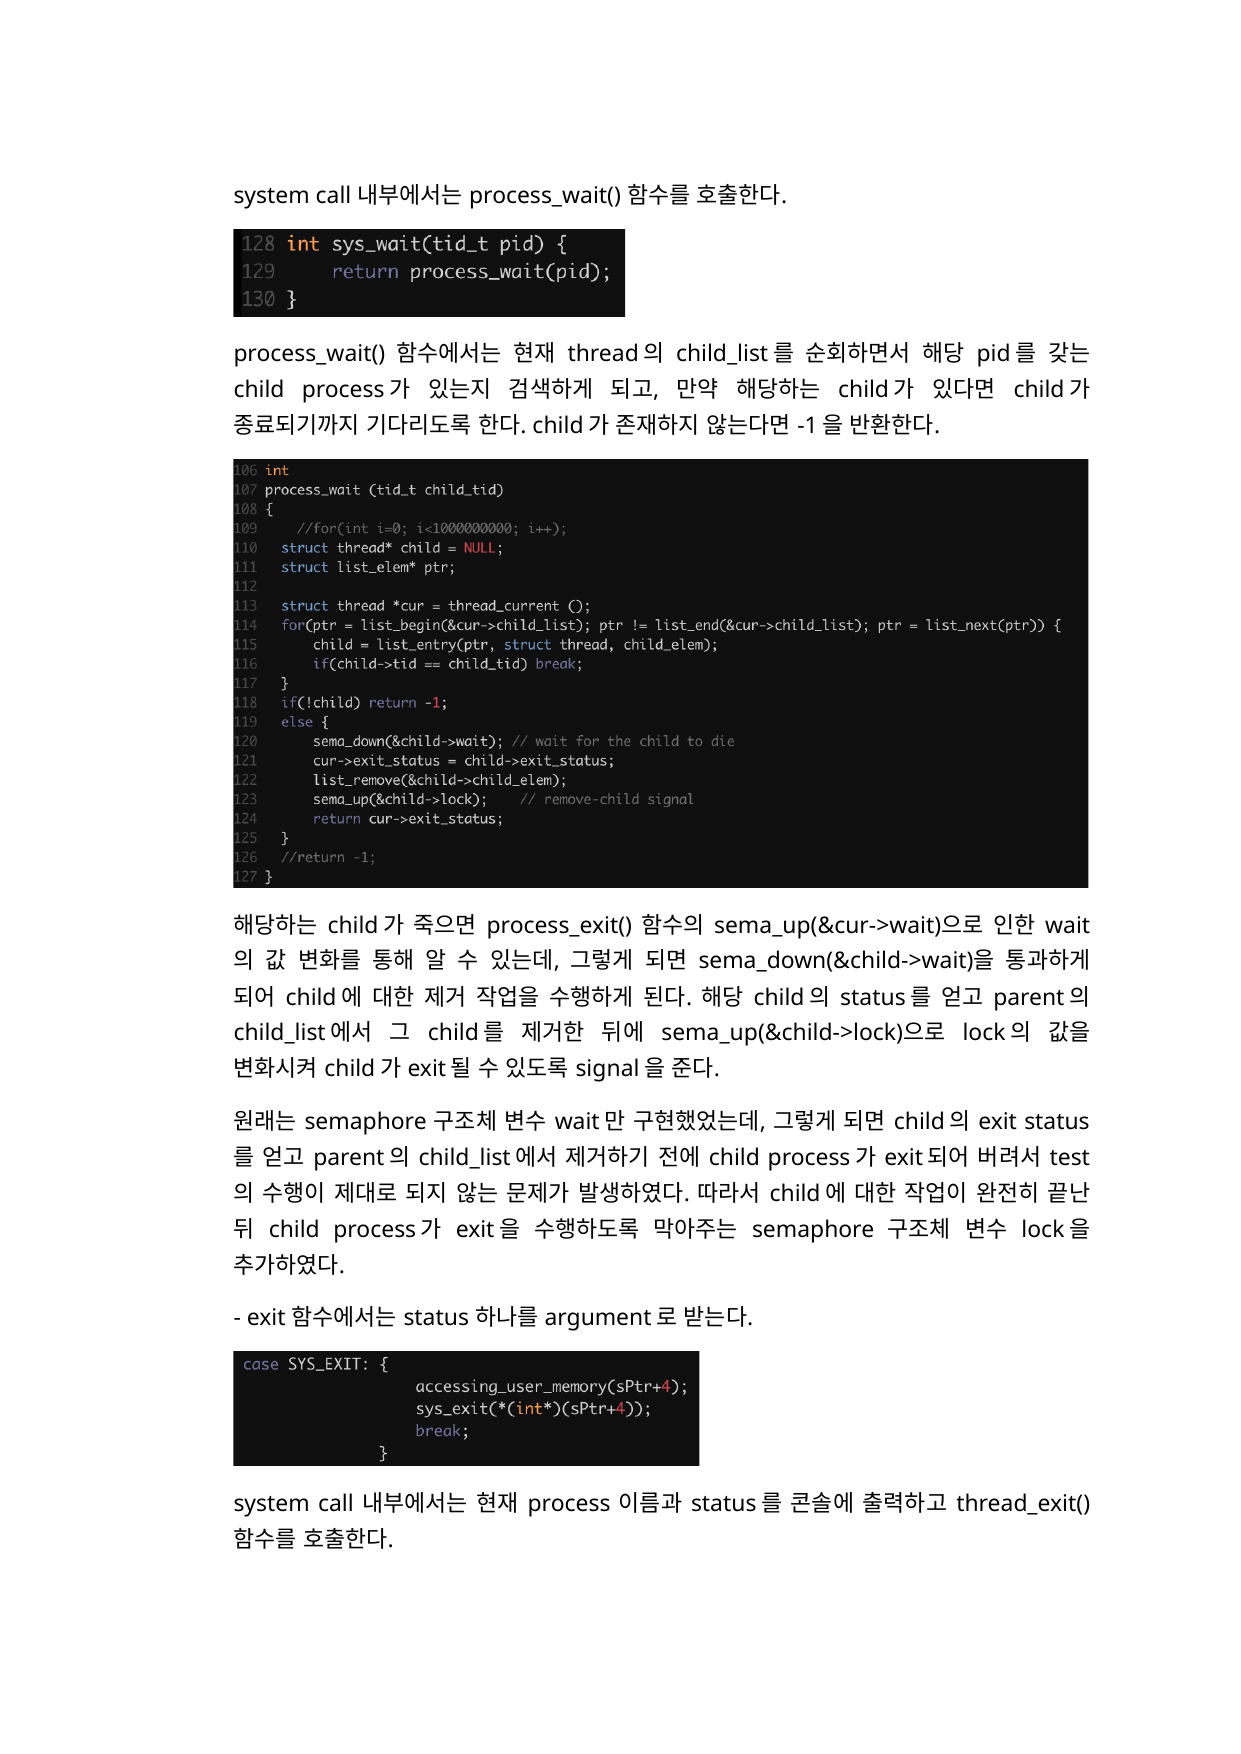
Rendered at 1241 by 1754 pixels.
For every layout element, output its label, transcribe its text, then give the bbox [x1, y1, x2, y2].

list system call 내부에서는 process_wait() 함수를 호출한다. [233, 177, 1090, 211]
list system call 내부에서는 현재 process 이름과 status를 콘솔에 출력하고 thread_exit() 함수를 호출한다. [233, 1485, 1090, 1554]
list 원래는 semaphore 구조체 변수 wait만 구현했었는데, 그렇게 되면 child의 exit status를 얻고 parent의 child_list에서 제거하기 전에 child process가 exit되어 버려서 test의 수행이 제대로 되지 않는 문제가 발생하였다. 따라서 child에 대한 작업이 완전히 끝난 뒤 child process가 exit을 수행하도록 막아주는 semaphore 구조체 변수 lock을 추가하였다. [233, 1103, 1090, 1280]
picture [233, 1351, 700, 1466]
picture [233, 459, 1089, 888]
list 해당하는 child가 죽으면 process_exit() 함수의 sema_up(&cur->wait)으로 인한 wait의 값 변화를 통해 알 수 있는데, 그렇게 되면 sema_down(&child->wait)을 통과하게 되어 child에 대한 제거 작업을 수행하게 된다. 해당 child의 status를 얻고 parent의 child_list에서 그 child를 제거한 뒤에 sema_up(&child->lock)으로 lock의 값을 변화시켜 child가 exit될 수 있도록 signal을 준다. [233, 906, 1090, 1083]
list process_wait() 함수에서는 현재 thread의 child_list를 순회하면서 해당 pid를 갖는 child process가 있는지 검색하게 되고, 만약 해당하는 child가 있다면 child가 종료되기까지 기다리도록 한다. child가 존재하지 않는다면 -1을 반환한다. [233, 335, 1090, 440]
list - exit 함수에서는 status 하나를 argument로 받는다. [233, 1299, 1090, 1332]
picture [233, 229, 626, 317]
